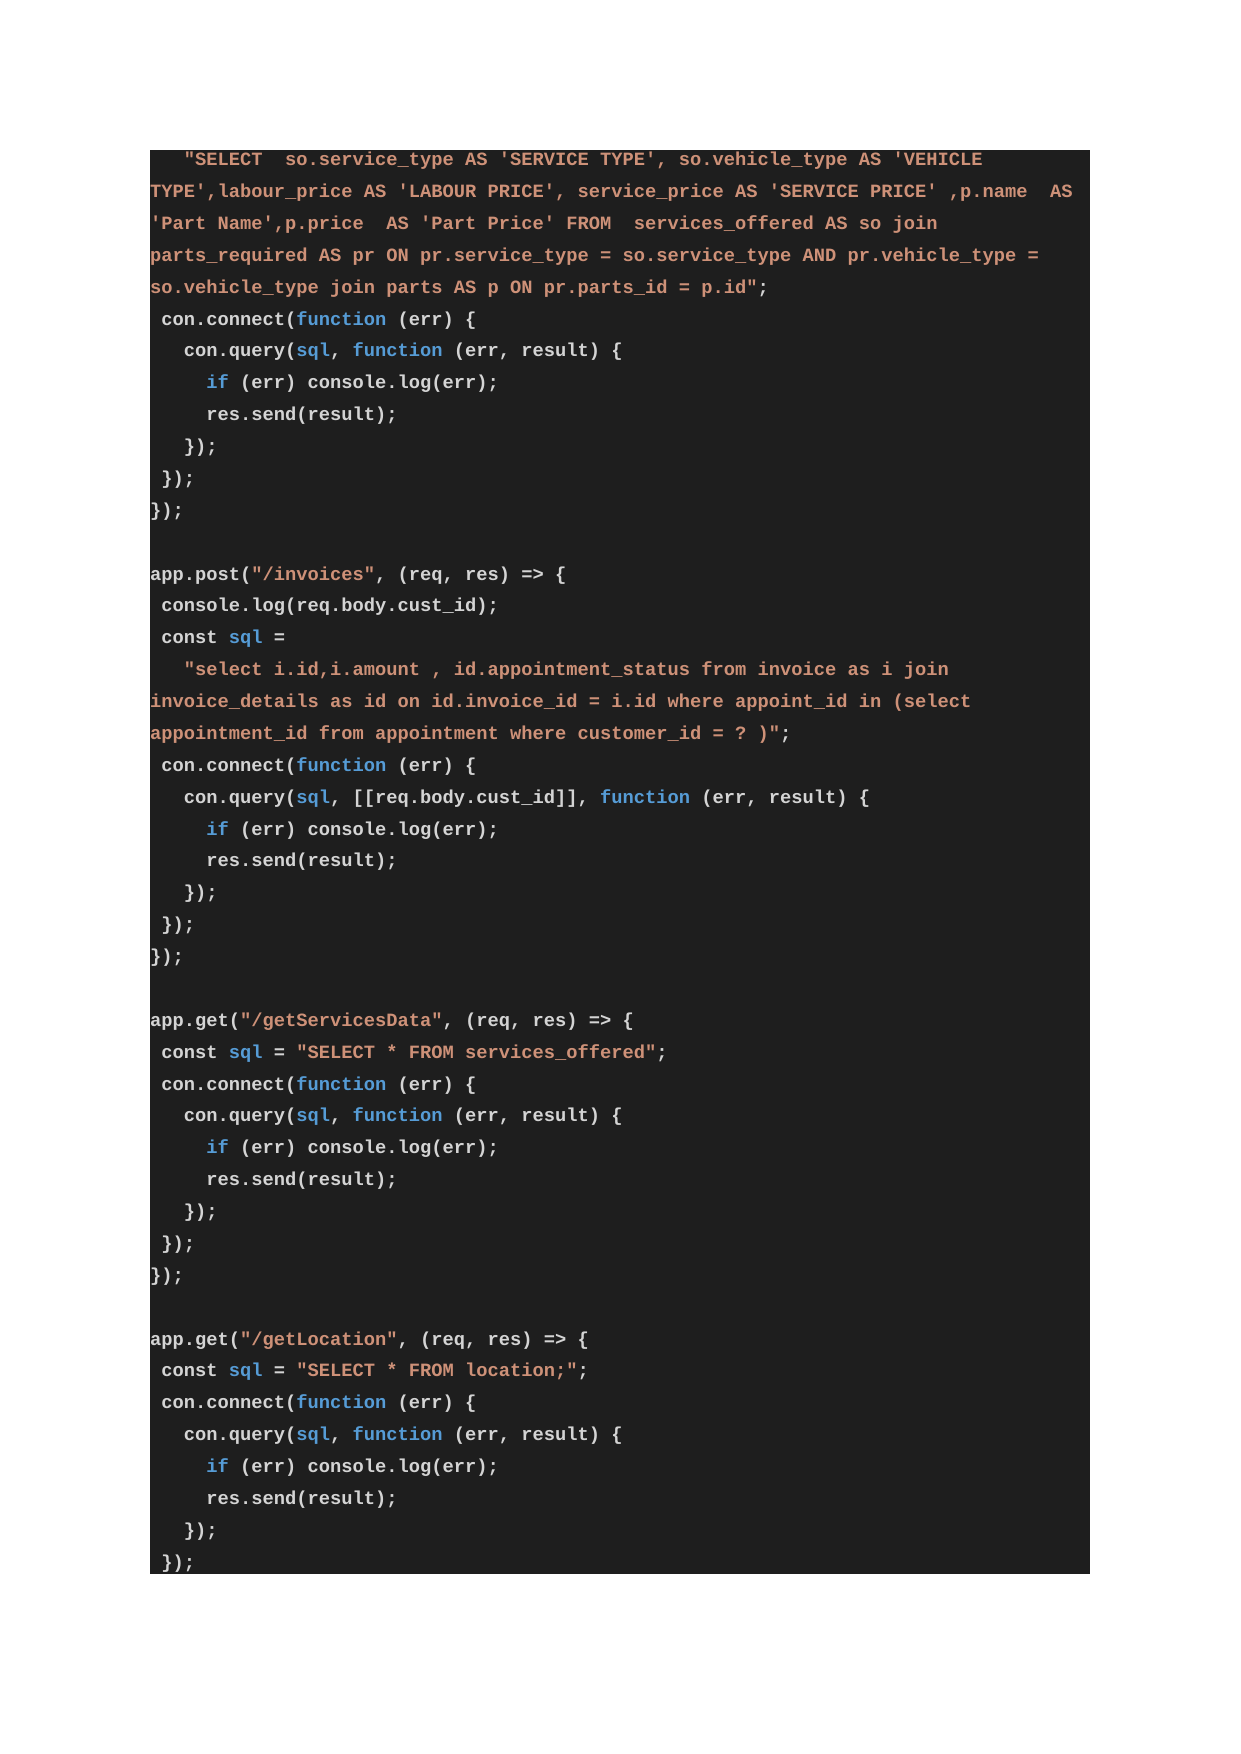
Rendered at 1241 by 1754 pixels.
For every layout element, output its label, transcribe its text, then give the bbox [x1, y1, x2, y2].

text con.connect(function (err) { [150, 756, 1090, 777]
text res.send(result); [150, 405, 1090, 426]
text if (err) console.log(err); [150, 819, 1090, 841]
text app.get("/getServicesData", (req, res) => { [150, 1011, 1090, 1032]
text }); [150, 1266, 1090, 1287]
text const sql = [150, 628, 1090, 649]
text "select i.id,i.amount , id.appointment_status from invoice as i join invoice_details as id on id.invoice_id = i.id where appoint_id in (select appointment_id from appointment where customer_id = ? )"; [150, 660, 1090, 745]
text if (err) console.log(err); [150, 373, 1090, 394]
text }); [150, 1521, 1090, 1542]
text app.get("/getLocation", (req, res) => { [150, 1329, 1090, 1351]
text con.connect(function (err) { [150, 1074, 1090, 1096]
text }); [150, 1234, 1090, 1255]
text con.query(sql, [[req.body.cust_id]], function (err, result) { [150, 787, 1090, 809]
text res.send(result); [150, 851, 1090, 872]
text if (err) console.log(err); [150, 1138, 1090, 1159]
text }); [150, 437, 1090, 458]
text res.send(result); [150, 1489, 1090, 1510]
text res.send(result); [150, 1170, 1090, 1191]
text console.log(req.body.cust_id); [150, 596, 1090, 617]
text "SELECT so.service_type AS 'SERVICE TYPE', so.vehicle_type AS 'VEHICLE TYPE',labour_price AS 'LABOUR PRICE', service_price AS 'SERVICE PRICE' ,p.name AS 'Part Name',p.price AS 'Part Price' FROM services_offered AS so join parts_required AS pr ON pr.service_type = so.service_type AND pr.vehicle_type = so.vehicle_type join parts AS p ON pr.parts_id = p.id"; [150, 150, 1090, 299]
text if (err) console.log(err); [150, 1457, 1090, 1478]
text con.query(sql, function (err, result) { [150, 1106, 1090, 1127]
text }); [150, 469, 1090, 490]
text con.connect(function (err) { [150, 309, 1090, 331]
text con.query(sql, function (err, result) { [150, 1425, 1090, 1446]
text }); [150, 501, 1090, 522]
text app.post("/invoices", (req, res) => { [150, 564, 1090, 586]
text const sql = "SELECT * FROM services_offered"; [150, 1042, 1090, 1064]
text con.query(sql, function (err, result) { [150, 341, 1090, 362]
text }); [150, 947, 1090, 968]
text }); [150, 1202, 1090, 1223]
text con.connect(function (err) { [150, 1393, 1090, 1414]
text }); [150, 915, 1090, 936]
text }); [150, 1552, 1090, 1574]
text const sql = "SELECT * FROM location;"; [150, 1361, 1090, 1382]
text }); [150, 883, 1090, 904]
